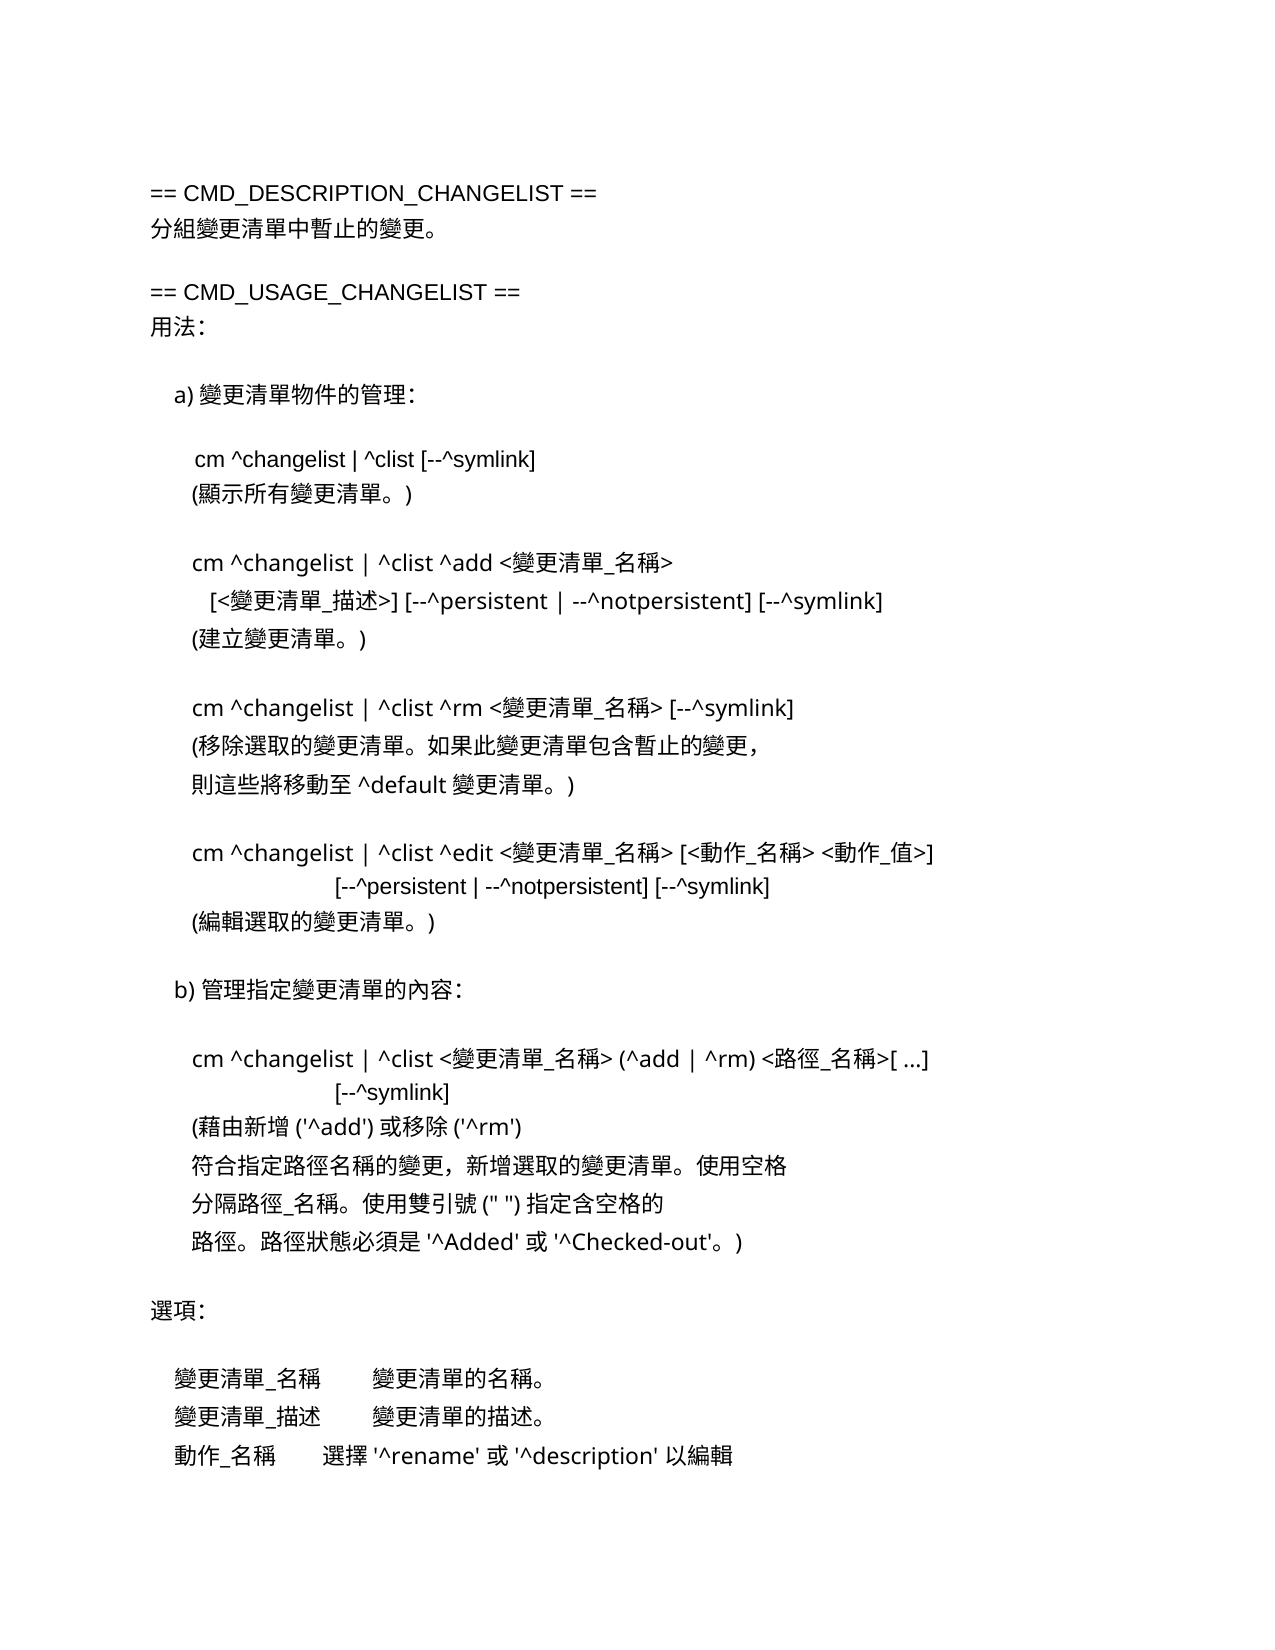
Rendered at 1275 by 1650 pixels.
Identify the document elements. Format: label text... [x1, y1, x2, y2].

text cm ^changelist | ^clist [--^symlink] [150, 446, 1125, 472]
text (編輯選取的變更清單。) [150, 903, 1125, 937]
text cm ^changelist | ^clist ^edit <變更清單_名稱> [<動作_名稱> <動作_值>] [150, 835, 1125, 868]
text cm ^changelist | ^clist <變更清單_名稱> (^add | ^rm) <路徑_名稱>[ ...] [150, 1041, 1125, 1074]
text cm ^changelist | ^clist ^rm <變更清單_名稱> [--^symlink] [150, 690, 1125, 723]
text a) 變更清單物件的管理： [150, 377, 1125, 411]
text (顯示所有變更清單。) [150, 476, 1125, 509]
text 變更清單_名稱 變更清單的名稱。 [150, 1361, 1125, 1394]
text 分隔路徑_名稱。使用雙引號 (" ") 指定含空格的 [150, 1186, 1125, 1219]
text 選項： [150, 1293, 1125, 1326]
text 用法： [150, 309, 1125, 342]
text 符合指定路徑名稱的變更，新增選取的變更清單。使用空格 [150, 1147, 1125, 1181]
text (藉由新增 ('^add') 或移除 ('^rm') [150, 1109, 1125, 1142]
text [--^symlink] [150, 1079, 1125, 1105]
text 變更清單_描述 變更清單的描述。 [150, 1399, 1125, 1433]
text b) 管理指定變更清單的內容： [150, 972, 1125, 1005]
text [<變更清單_描述>] [--^persistent | --^notpersistent] [--^symlink] [150, 583, 1125, 616]
text 分組變更清單中暫止的變更。 [150, 210, 1125, 244]
text cm ^changelist | ^clist ^add <變更清單_名稱> [150, 544, 1125, 578]
text (移除選取的變更清單。如果此變更清單包含暫止的變更， [150, 728, 1125, 761]
text [--^persistent | --^notpersistent] [--^symlink] [150, 873, 1125, 900]
text 路徑。路徑狀態必須是 '^Added' 或 '^Checked-out'。) [150, 1224, 1125, 1257]
text 動作_名稱 選擇 '^rename' 或 '^description' 以編輯 [150, 1438, 1125, 1471]
text (建立變更清單。) [150, 621, 1125, 654]
text 則這些將移動至 ^default 變更清單。) [150, 766, 1125, 800]
text == CMD_DESCRIPTION_CHANGELIST == [150, 180, 1125, 207]
text == CMD_USAGE_CHANGELIST == [150, 279, 1125, 305]
